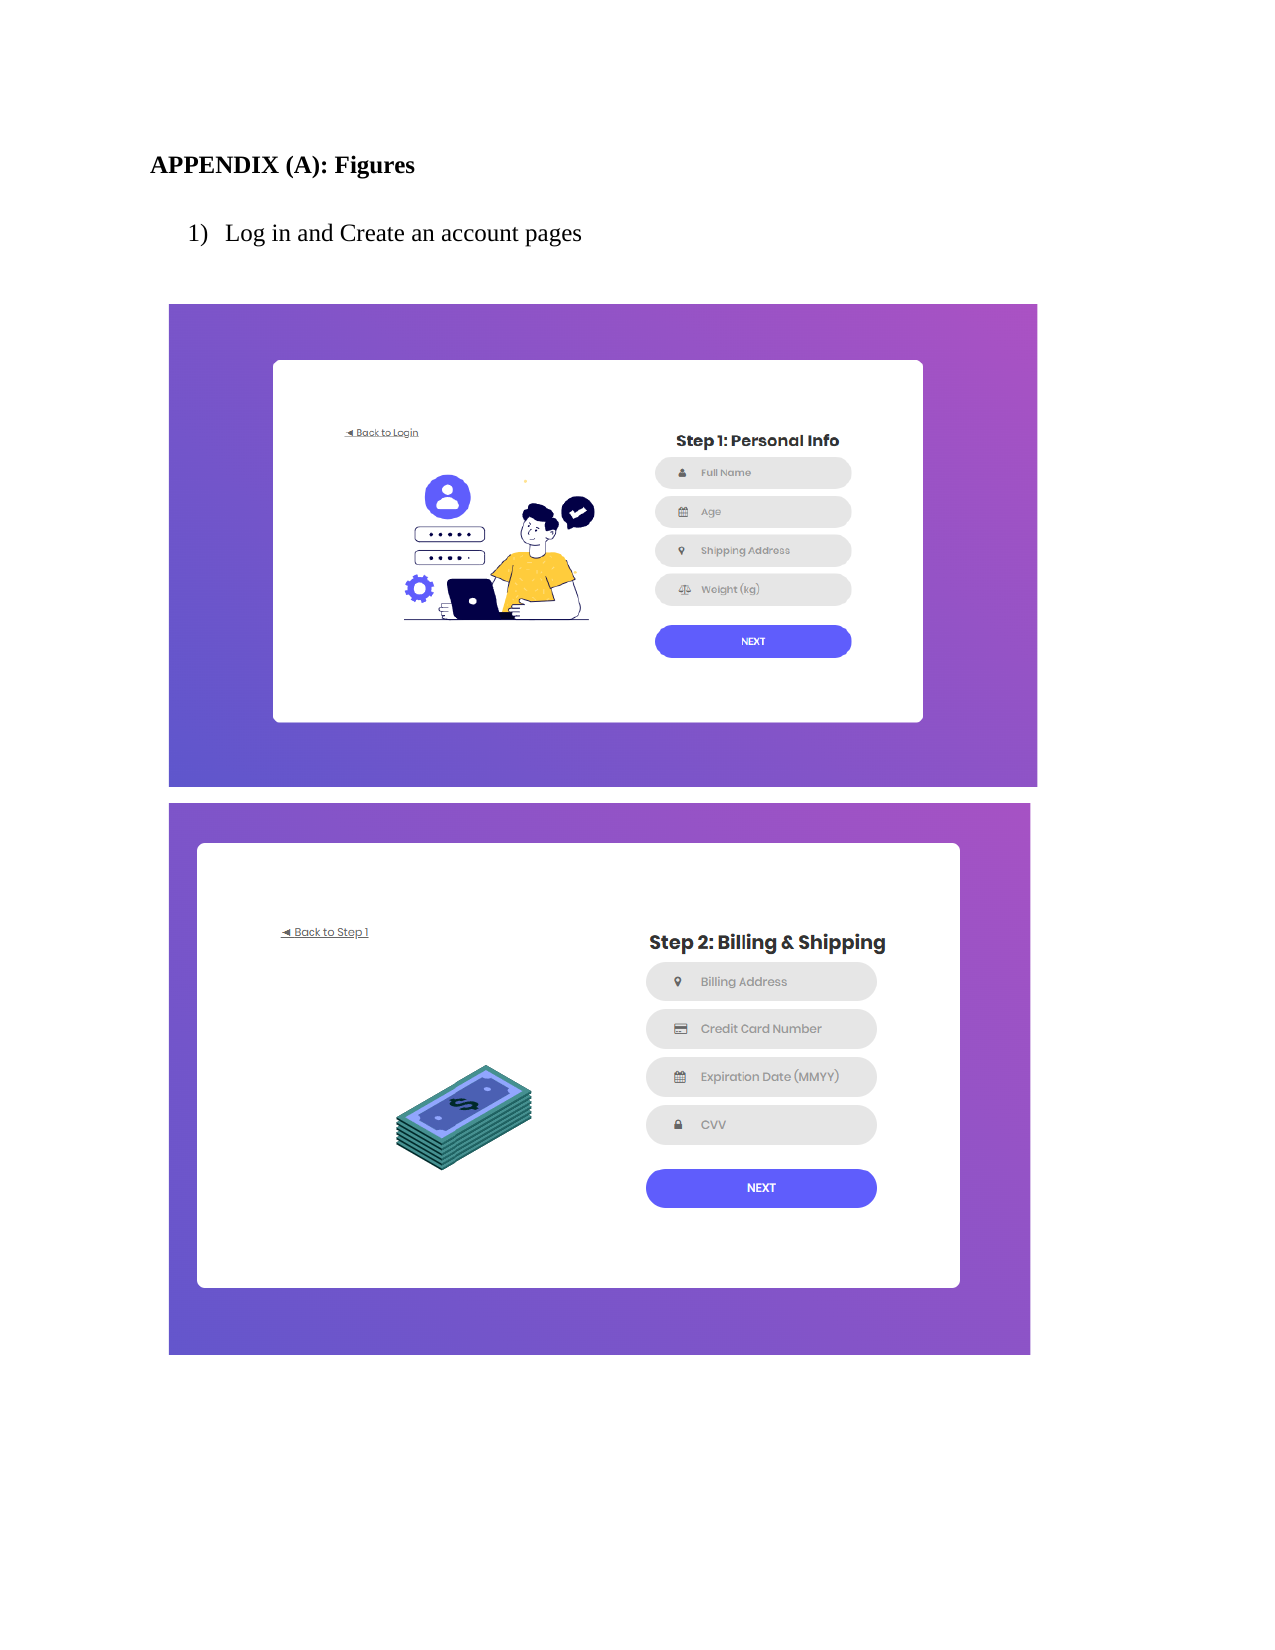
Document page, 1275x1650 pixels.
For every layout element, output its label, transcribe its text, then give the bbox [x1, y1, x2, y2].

list Log in and Create an account pages [158, 218, 1087, 247]
text APPENDIX (A): Figures [121, 150, 1087, 179]
